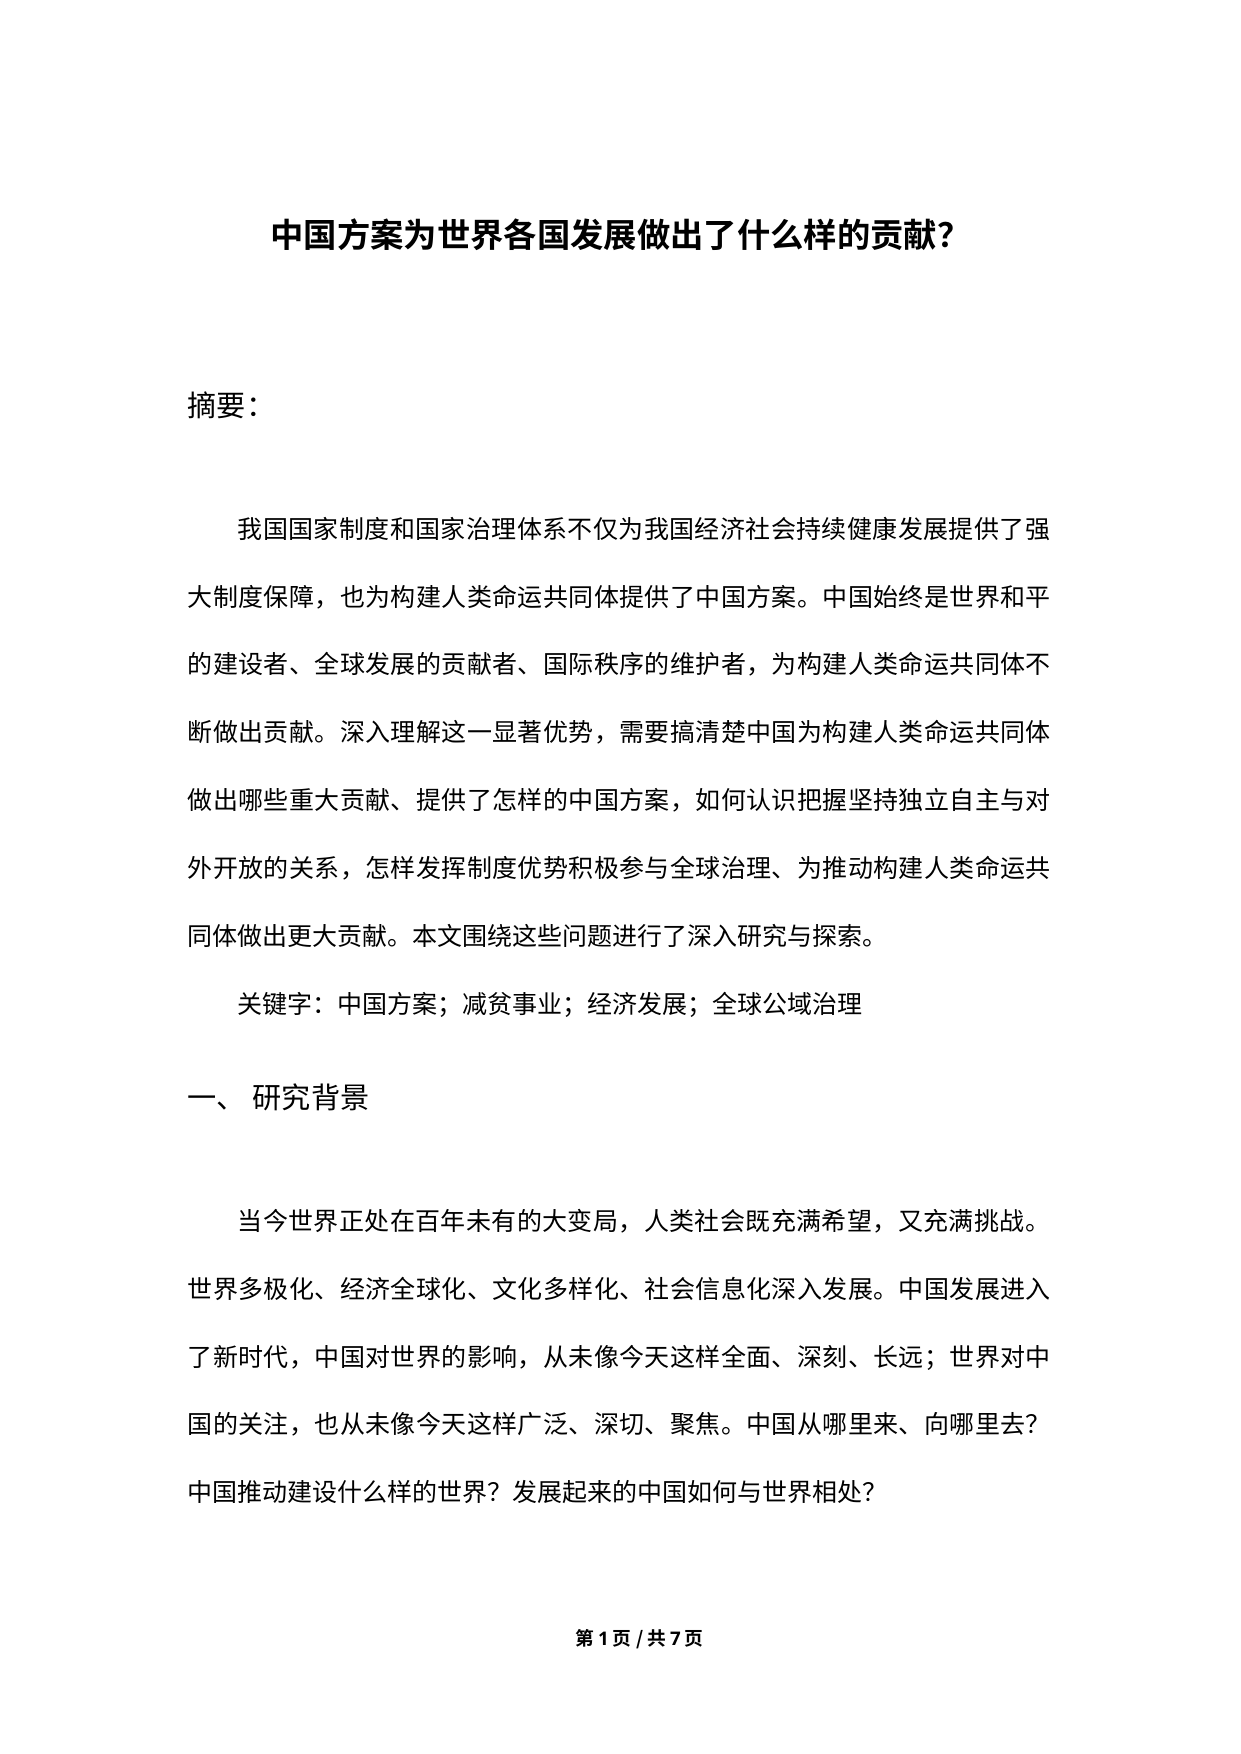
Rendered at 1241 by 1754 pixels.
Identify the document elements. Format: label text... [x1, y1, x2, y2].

subtitle 摘要： [187, 369, 1053, 437]
text 我国国家制度和国家治理体系不仅为我国经济社会持续健康发展提供了强大制度保障，也为构建人类命运共同体提供了中国方案。中国始终是世界和平的建设者、全球发展的贡献者、国际秩序的维护者，为构建人类命运共同体不断做出贡献。深入理解这一显著优势，需要搞清楚中国为构建人类命运共同体做出哪些重大贡献、提供了怎样的中国方案，如何认识把握坚持独立自主与对外开放的关系，怎样发挥制度优势积极参与全球治理、为推动构建人类命运共同体做出更大贡献。本文围绕这些问题进行了深入研究与探索。 [187, 493, 1053, 969]
subtitle 中国方案为世界各国发展做出了什么样的贡献？ [187, 199, 1053, 267]
text 关键字：中国方案；减贫事业；经济发展；全球公域治理 [187, 969, 1053, 1037]
text 当今世界正处在百年未有的大变局，人类社会既充满希望，又充满挑战。世界多极化、经济全球化、文化多样化、社会信息化深入发展。中国发展进入了新时代，中国对世界的影响，从未像今天这样全面、深刻、长远；世界对中国的关注，也从未像今天这样广泛、深切、聚焦。中国从哪里来、向哪里去？中国推动建设什么样的世界？发展起来的中国如何与世界相处？ [187, 1185, 1053, 1525]
subtitle 研究背景 [187, 1062, 1053, 1129]
